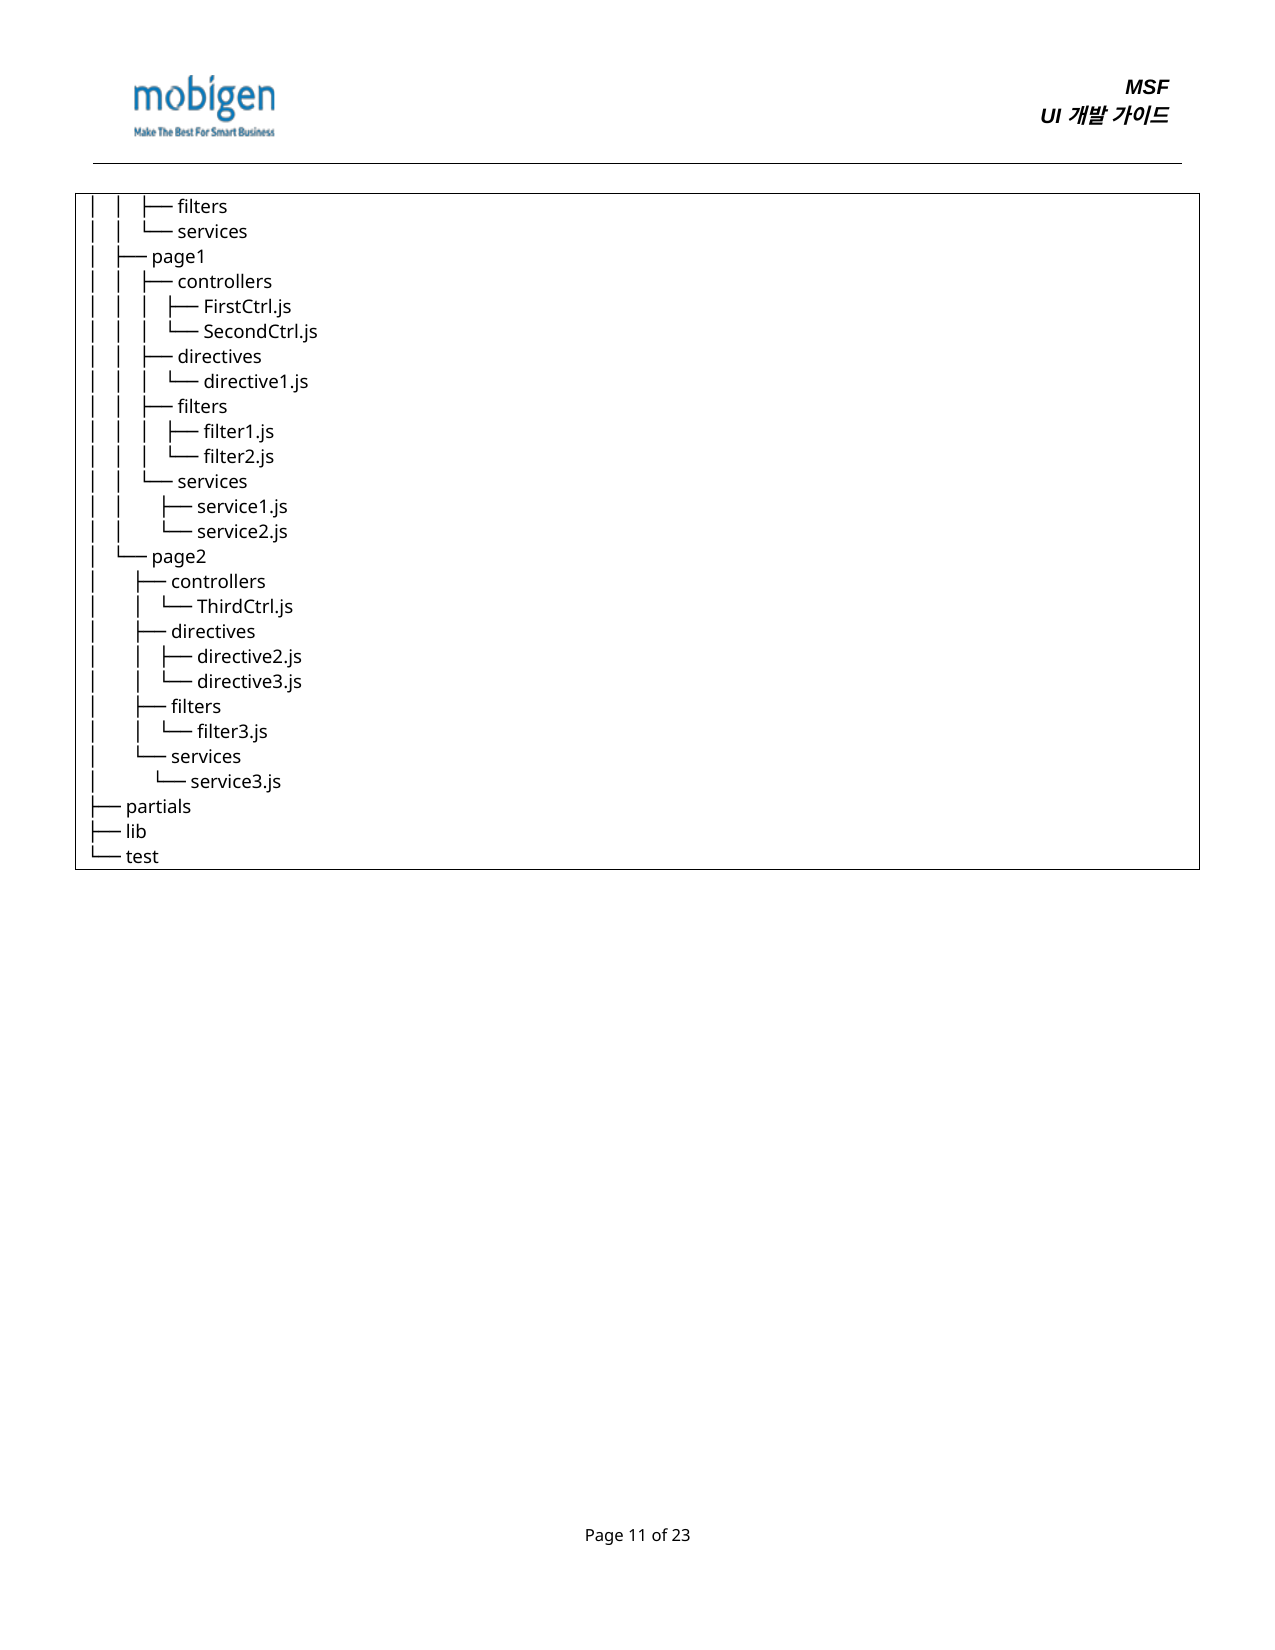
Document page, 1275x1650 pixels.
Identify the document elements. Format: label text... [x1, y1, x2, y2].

picture [104, 75, 275, 138]
